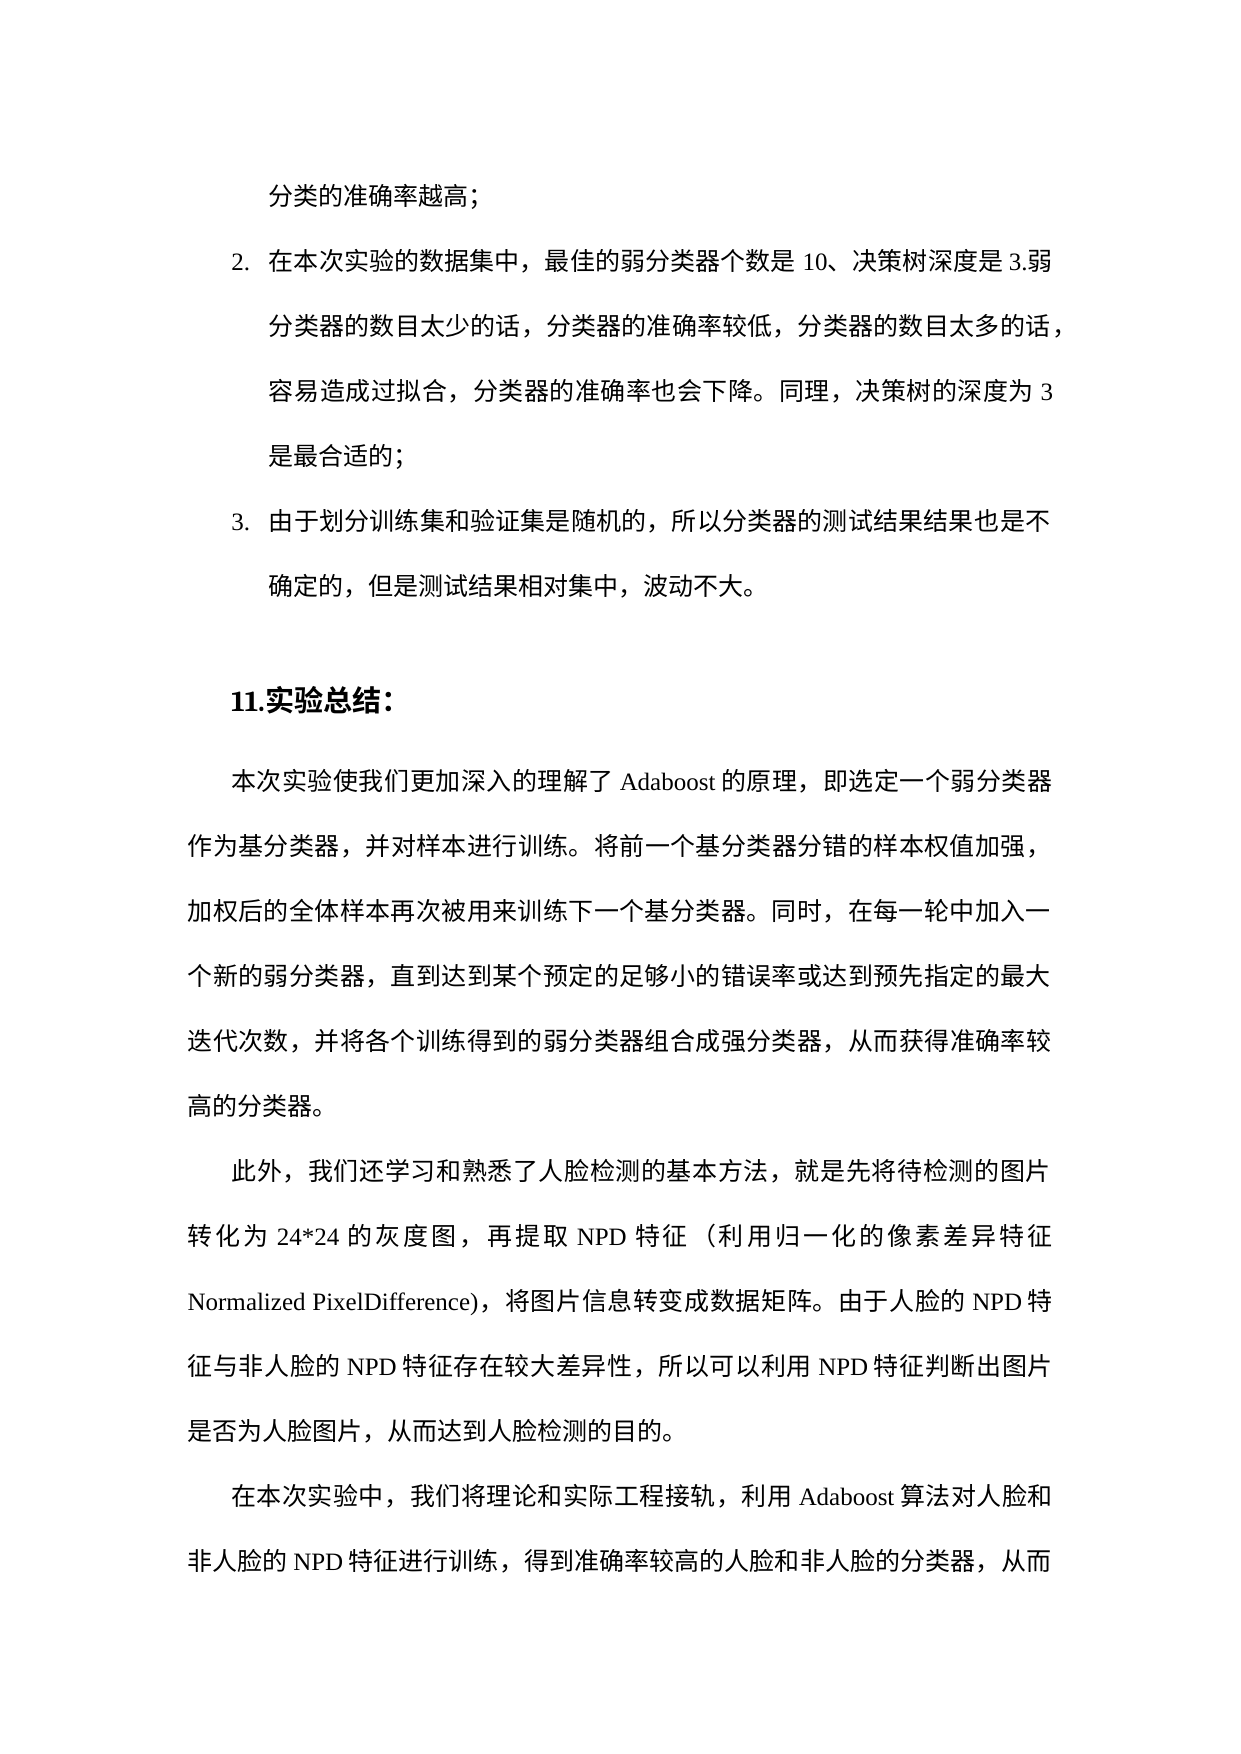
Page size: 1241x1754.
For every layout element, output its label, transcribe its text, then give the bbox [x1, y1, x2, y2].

list 由于划分训练集和验证集是随机的，所以分类器的测试结果结果也是不确定的，但是测试结果相对集中，波动不大。 [231, 487, 1053, 617]
text 本次实验使我们更加深入的理解了Adaboost的原理，即选定一个弱分类器作为基分类器，并对样本进行训练。将前一个基分类器分错的样本权值加强，加权后的全体样本再次被用来训练下一个基分类器。同时，在每一轮中加入一个新的弱分类器，直到达到某个预定的足够小的错误率或达到预先指定的最大迭代次数，并将各个训练得到的弱分类器组合成强分类器，从而获得准确率较高的分类器。 [187, 747, 1053, 1137]
list 在本次实验的数据集中，最佳的弱分类器个数是10、决策树深度是3.弱分类器的数目太少的话，分类器的准确率较低，分类器的数目太多的话，容易造成过拟合，分类器的准确率也会下降。同理，决策树的深度为3是最合适的； [231, 227, 1053, 487]
text 此外，我们还学习和熟悉了人脸检测的基本方法，就是先将待检测的图片转化为24*24的灰度图，再提取NPD特征（利用归一化的像素差异特征Normalized PixelDifference)，将图片信息转变成数据矩阵。由于人脸的NPD特征与非人脸的NPD特征存在较大差异性，所以可以利用NPD特征判断出图片是否为人脸图片，从而达到人脸检测的目的。 [187, 1137, 1053, 1462]
subtitle 11.实验总结： [187, 666, 1053, 731]
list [231, 162, 1053, 227]
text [187, 1462, 1053, 1592]
